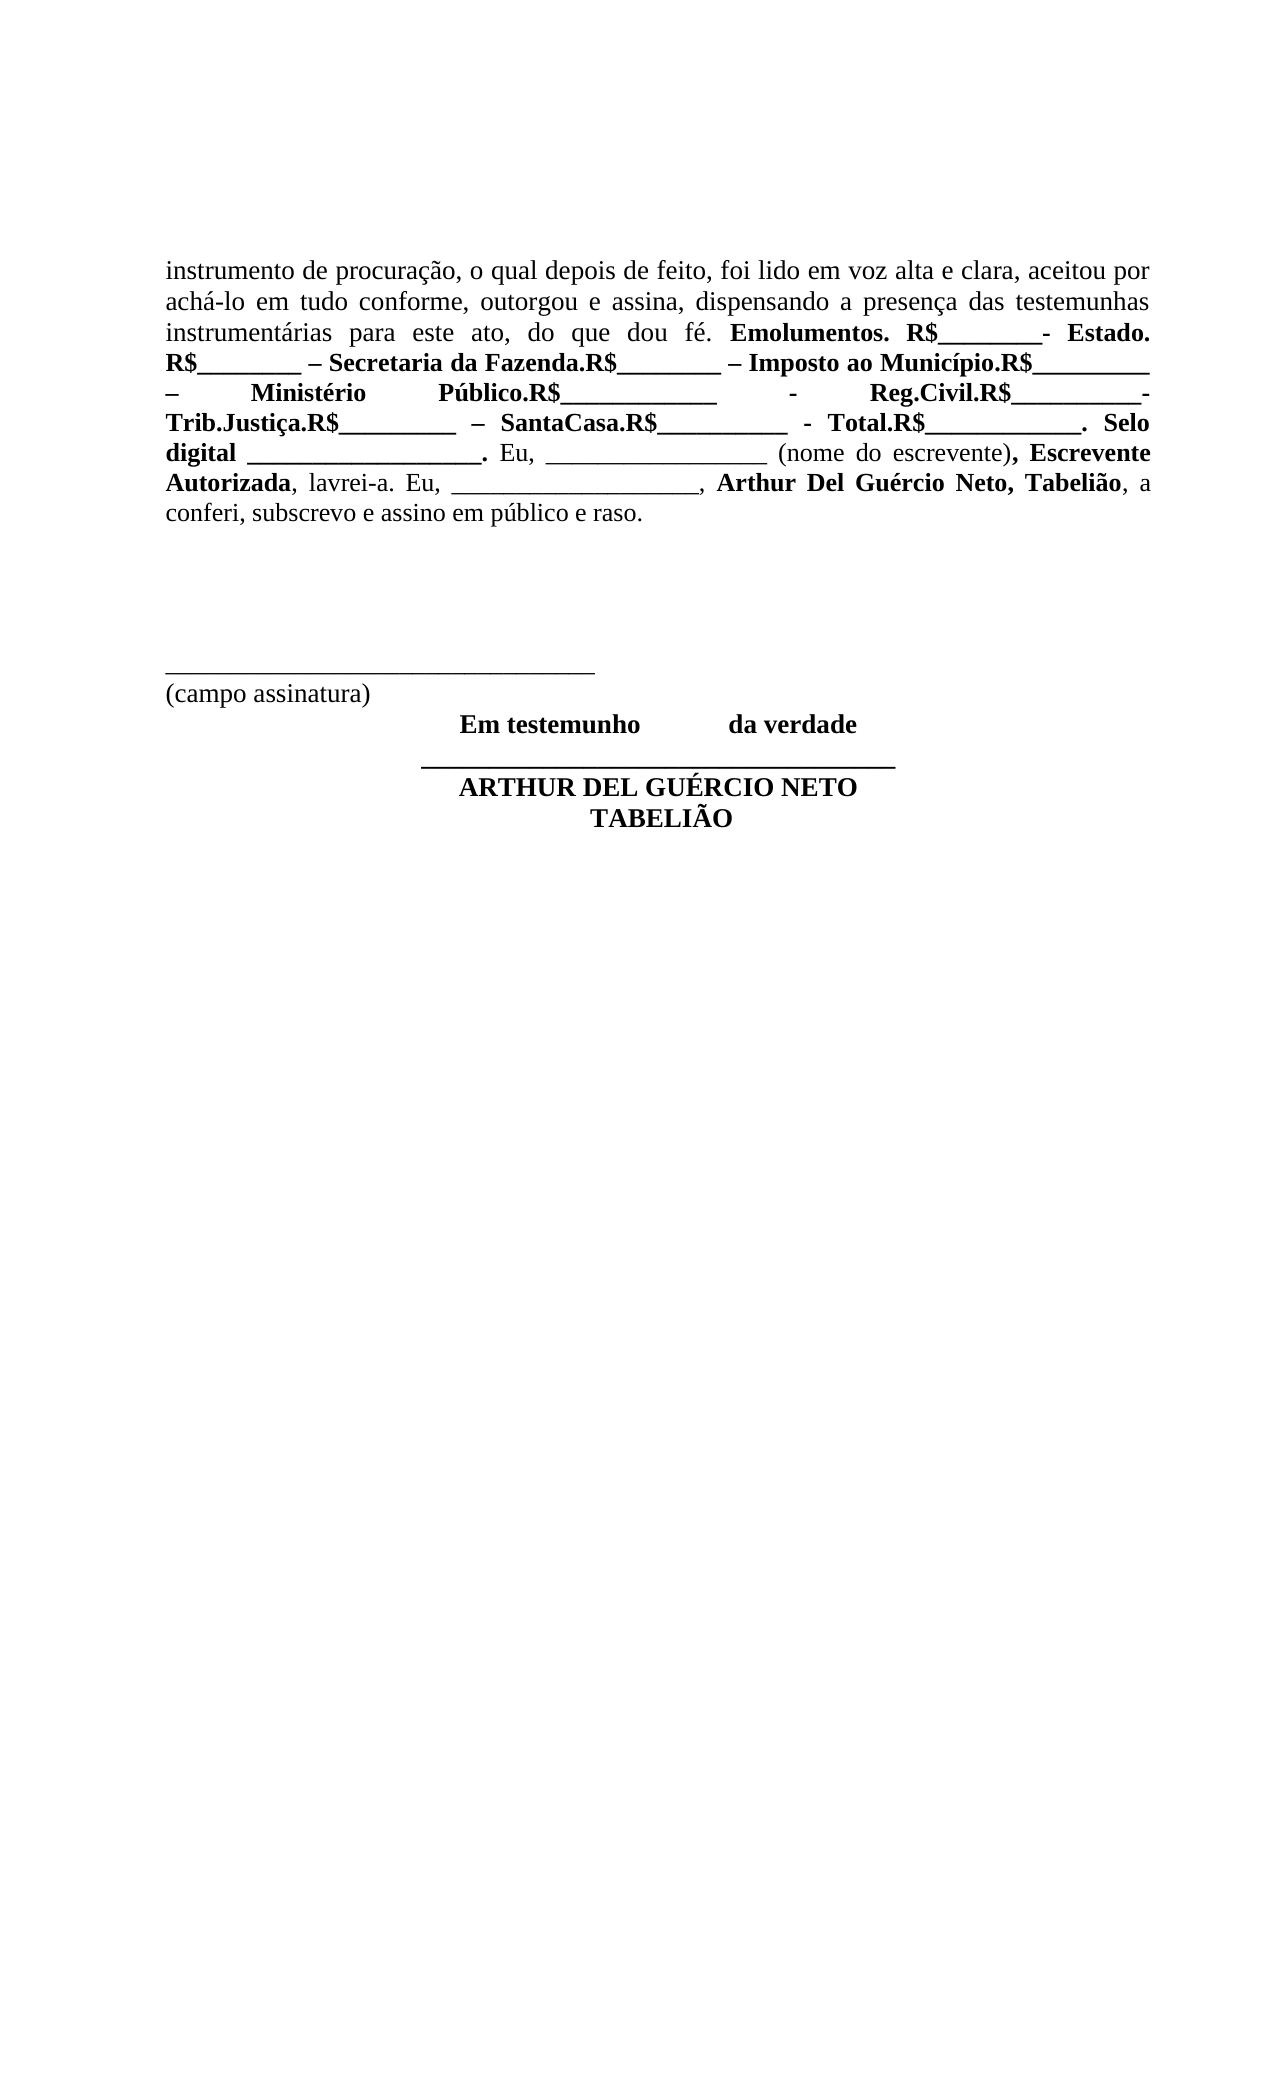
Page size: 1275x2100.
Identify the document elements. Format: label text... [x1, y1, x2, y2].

text (campo assinatura) [165, 677, 1151, 708]
text ___________________________________ [165, 740, 1151, 771]
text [165, 254, 1151, 527]
text TABELIÃO [165, 802, 1151, 833]
text ARTHUR DEL GUÉRCIO NETO [165, 771, 1151, 802]
text _________________________________ [165, 647, 1151, 677]
text Em testemunho da verdade [165, 708, 1151, 740]
